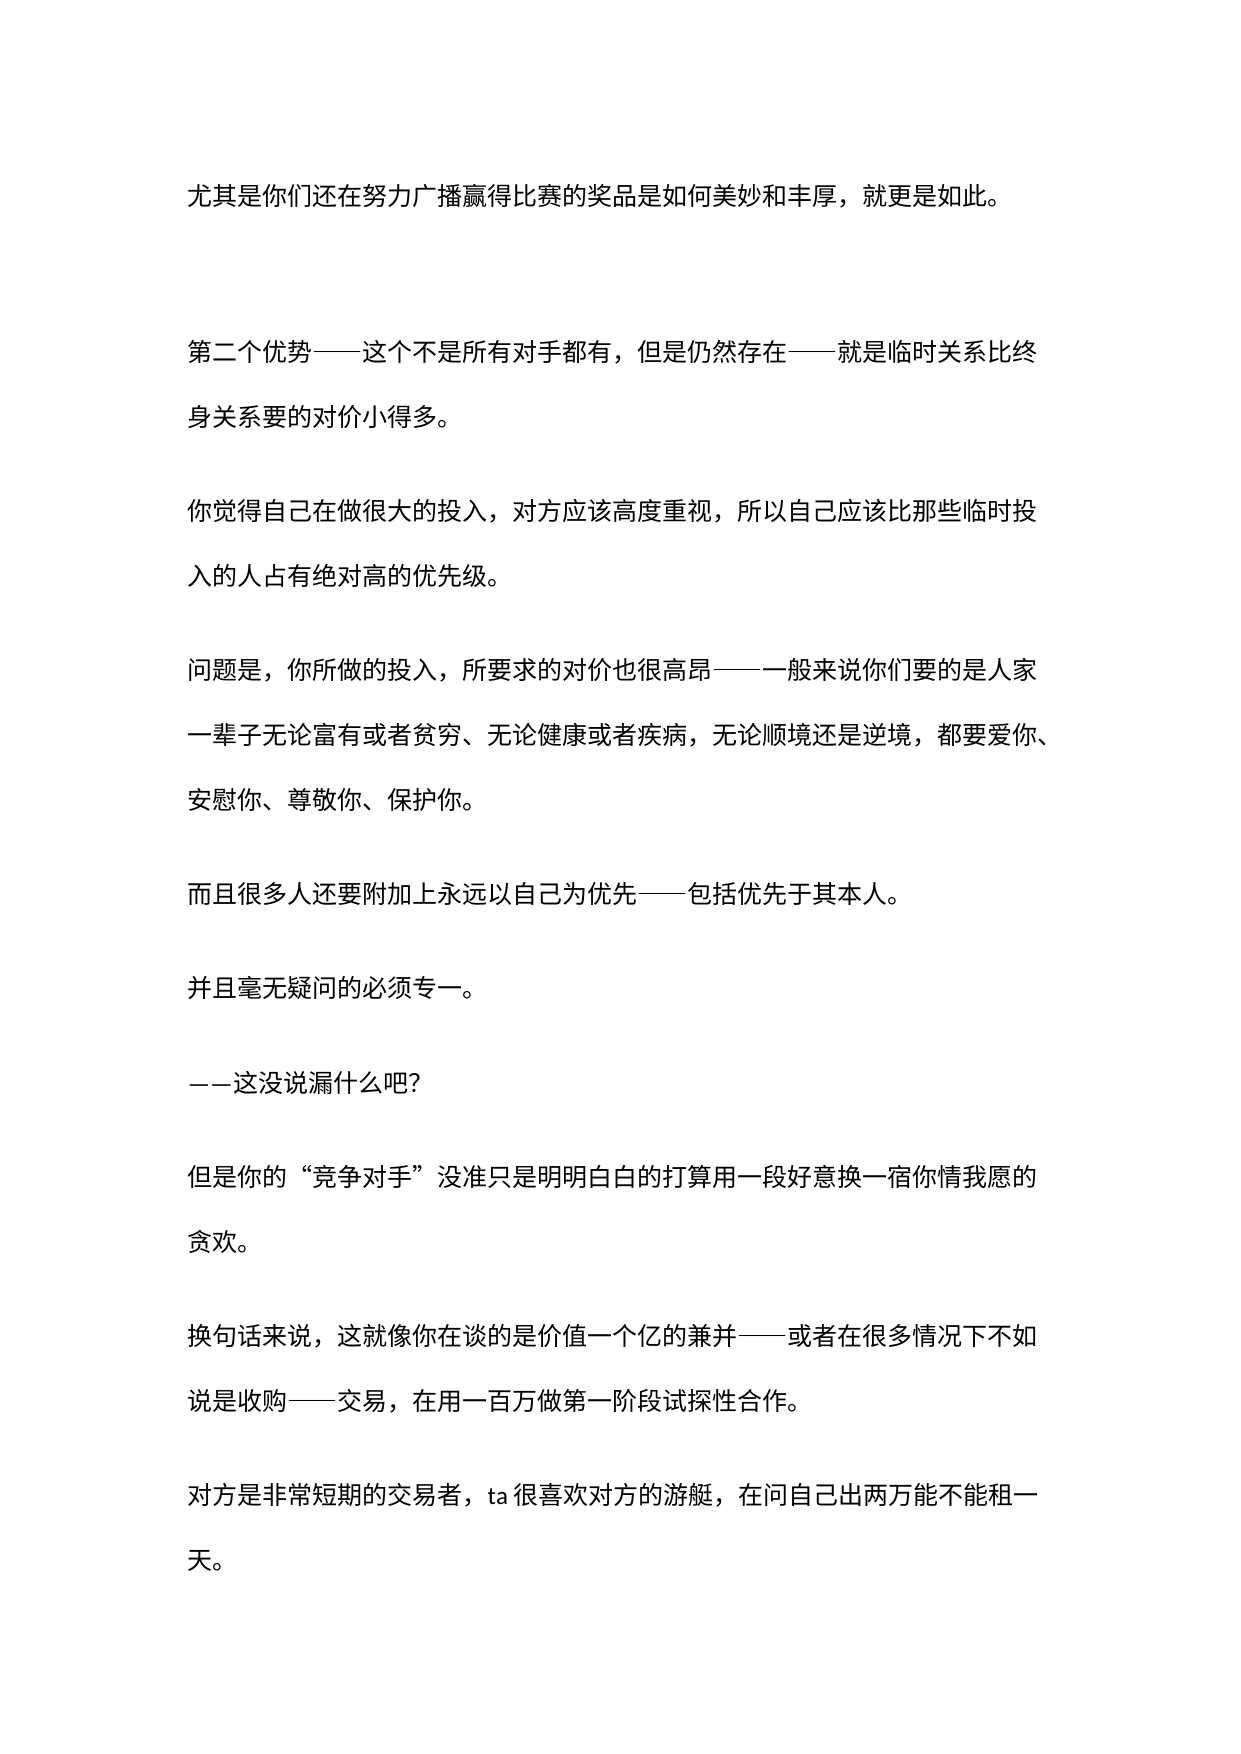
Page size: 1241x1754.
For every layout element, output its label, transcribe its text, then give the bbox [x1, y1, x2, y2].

text 第二个优势——这个不是所有对手都有，但是仍然存在——就是临时关系比终身关系要的对价小得多。 [187, 318, 1053, 448]
text 问题是，你所做的投入，所要求的对价也很高昂——一般来说你们要的是人家一辈子无论富有或者贫穷、无论健康或者疾病，无论顺境还是逆境，都要爱你、安慰你、尊敬你、保护你。 [187, 636, 1053, 831]
text 你觉得自己在做很大的投入，对方应该高度重视，所以自己应该比那些临时投入的人占有绝对高的优先级。 [187, 477, 1053, 607]
text 并且毫无疑问的必须专一。 [187, 954, 1053, 1019]
text 尤其是你们还在努力广播赢得比赛的奖品是如何美妙和丰厚，就更是如此。 [187, 162, 1053, 227]
text 对方是非常短期的交易者，ta很喜欢对方的游艇，在问自己出两万能不能租一天。 [187, 1461, 1053, 1591]
text 而且很多人还要附加上永远以自己为优先——包括优先于其本人。 [187, 860, 1053, 925]
text 换句话来说，这就像你在谈的是价值一个亿的兼并——或者在很多情况下不如说是收购——交易，在用一百万做第一阶段试探性合作。 [187, 1302, 1053, 1432]
text ——这没说漏什么吧？ [187, 1049, 1053, 1114]
text 但是你的“竞争对手”没准只是明明白白的打算用一段好意换一宿你情我愿的贪欢。 [187, 1143, 1053, 1273]
